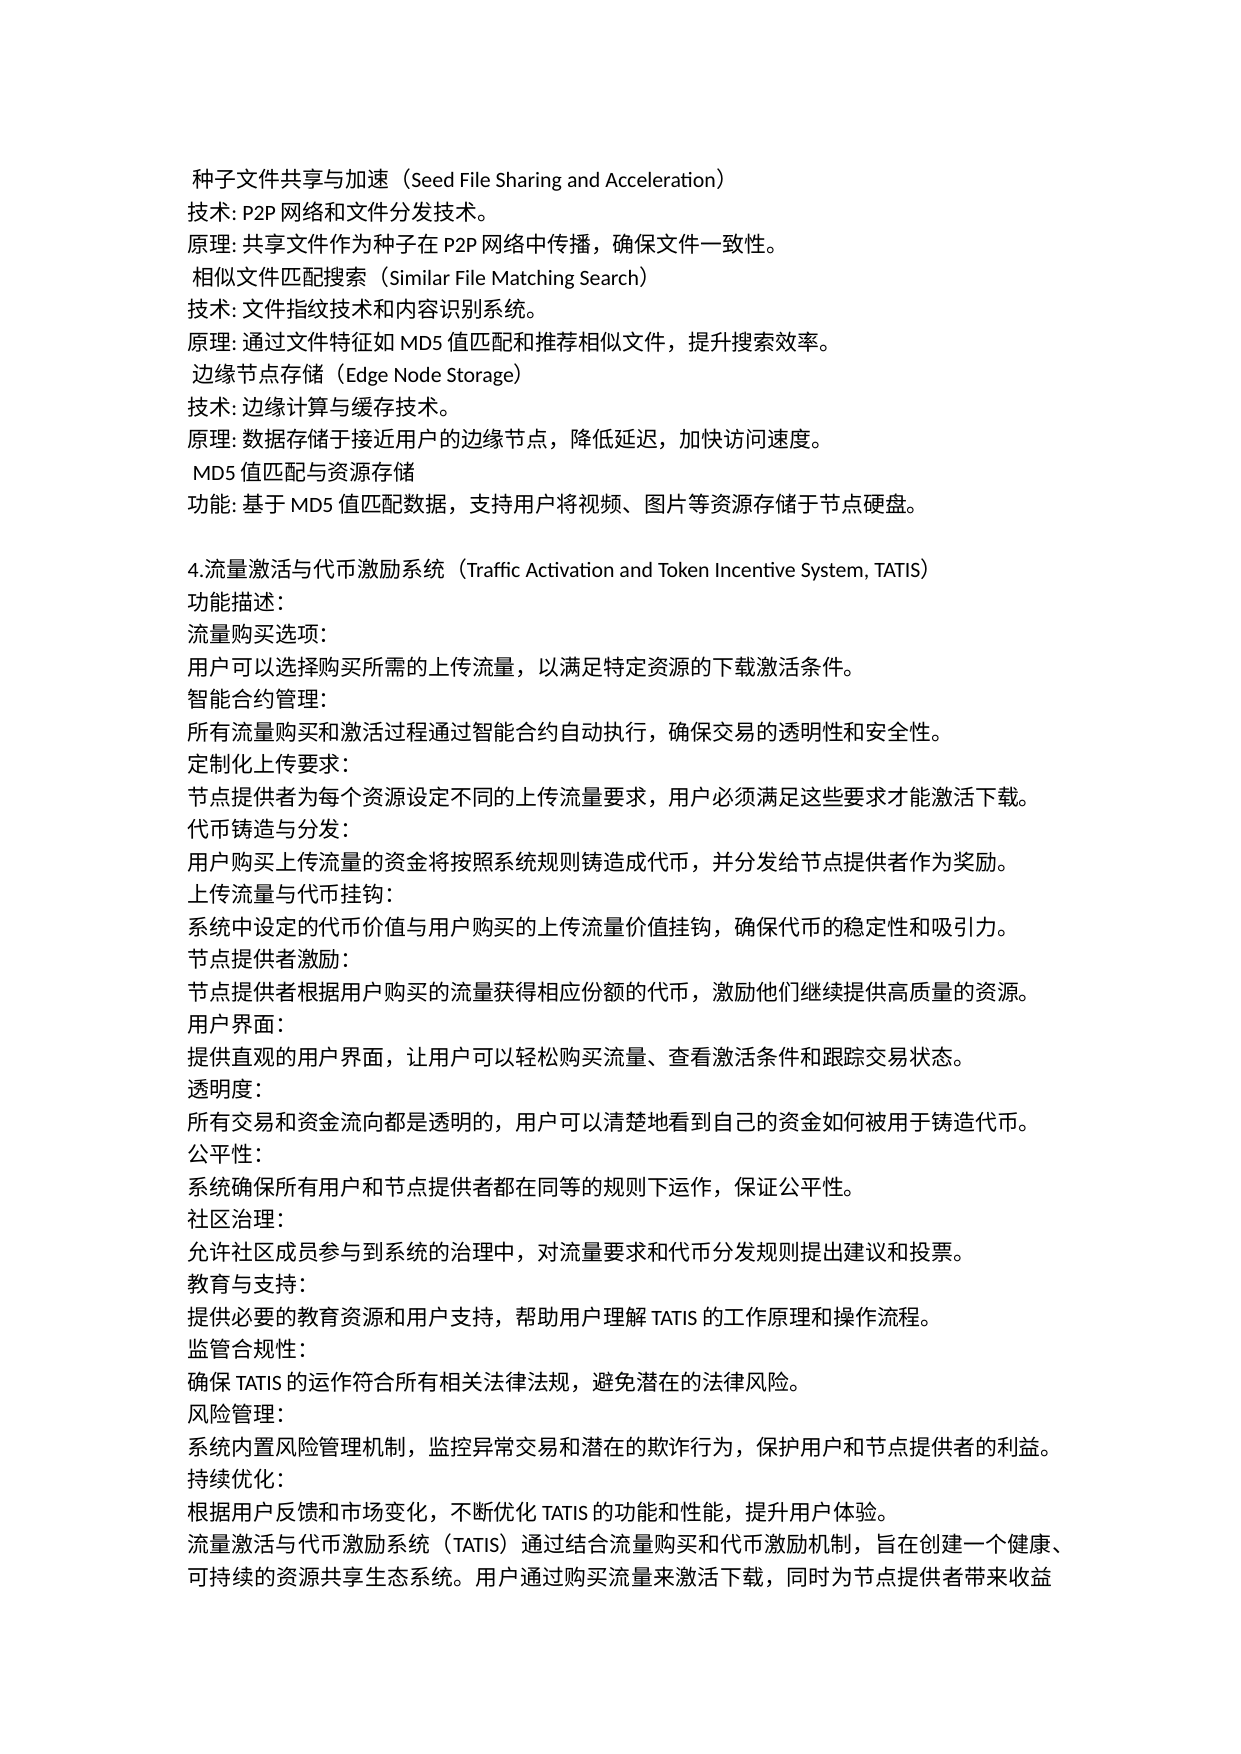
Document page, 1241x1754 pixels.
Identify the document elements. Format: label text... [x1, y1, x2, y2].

text 技术: 文件指纹技术和内容识别系统。 [187, 292, 1053, 324]
text 持续优化： [187, 1462, 1053, 1494]
text 功能描述： [187, 584, 1053, 617]
text 上传流量与代币挂钩： [187, 877, 1053, 909]
text 监管合规性： [187, 1332, 1053, 1364]
text 允许社区成员参与到系统的治理中，对流量要求和代币分发规则提出建议和投票。 [187, 1234, 1053, 1267]
text 原理: 数据存储于接近用户的边缘节点，降低延迟，加快访问速度。 [187, 422, 1053, 454]
text 功能: 基于MD5值匹配数据，支持用户将视频、图片等资源存储于节点硬盘。 [187, 487, 1053, 519]
text 社区治理： [187, 1202, 1053, 1234]
text 相似文件匹配搜索（Similar File Matching Search） [187, 259, 1053, 292]
text 用户界面： [187, 1007, 1053, 1039]
text 公平性： [187, 1137, 1053, 1169]
text 节点提供者为每个资源设定不同的上传流量要求，用户必须满足这些要求才能激活下载。 [187, 779, 1053, 812]
text 所有交易和资金流向都是透明的，用户可以清楚地看到自己的资金如何被用于铸造代币。 [187, 1104, 1053, 1137]
text 流量购买选项： [187, 617, 1053, 649]
text 用户可以选择购买所需的上传流量，以满足特定资源的下载激活条件。 [187, 649, 1053, 682]
text 根据用户反馈和市场变化，不断优化TATIS的功能和性能，提升用户体验。 [187, 1494, 1053, 1527]
text 技术: P2P网络和文件分发技术。 [187, 194, 1053, 227]
text 用户购买上传流量的资金将按照系统规则铸造成代币，并分发给节点提供者作为奖励。 [187, 844, 1053, 877]
text 所有流量购买和激活过程通过智能合约自动执行，确保交易的透明性和安全性。 [187, 714, 1053, 747]
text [187, 1527, 1053, 1592]
text 节点提供者根据用户购买的流量获得相应份额的代币，激励他们继续提供高质量的资源。 [187, 974, 1053, 1007]
text 提供直观的用户界面，让用户可以轻松购买流量、查看激活条件和跟踪交易状态。 [187, 1039, 1053, 1072]
text 4.流量激活与代币激励系统（Traffic Activation and Token Incentive System, TATIS） [187, 552, 1053, 584]
text 节点提供者激励： [187, 942, 1053, 974]
text MD5值匹配与资源存储 [187, 454, 1053, 487]
text 确保TATIS的运作符合所有相关法律法规，避免潜在的法律风险。 [187, 1364, 1053, 1397]
text 原理: 通过文件特征如MD5值匹配和推荐相似文件，提升搜索效率。 [187, 324, 1053, 357]
text 技术: 边缘计算与缓存技术。 [187, 389, 1053, 422]
text 系统确保所有用户和节点提供者都在同等的规则下运作，保证公平性。 [187, 1169, 1053, 1202]
text 透明度： [187, 1072, 1053, 1104]
text 边缘节点存储（Edge Node Storage） [187, 357, 1053, 389]
text 系统内置风险管理机制，监控异常交易和潜在的欺诈行为，保护用户和节点提供者的利益。 [187, 1429, 1053, 1462]
text 系统中设定的代币价值与用户购买的上传流量价值挂钩，确保代币的稳定性和吸引力。 [187, 909, 1053, 942]
text 代币铸造与分发： [187, 812, 1053, 844]
text 定制化上传要求： [187, 747, 1053, 779]
text 提供必要的教育资源和用户支持，帮助用户理解TATIS的工作原理和操作流程。 [187, 1299, 1053, 1332]
text 教育与支持： [187, 1267, 1053, 1299]
text 原理: 共享文件作为种子在P2P网络中传播，确保文件一致性。 [187, 227, 1053, 259]
text 种子文件共享与加速（Seed File Sharing and Acceleration） [187, 162, 1053, 194]
text 风险管理： [187, 1397, 1053, 1429]
text 智能合约管理： [187, 682, 1053, 714]
